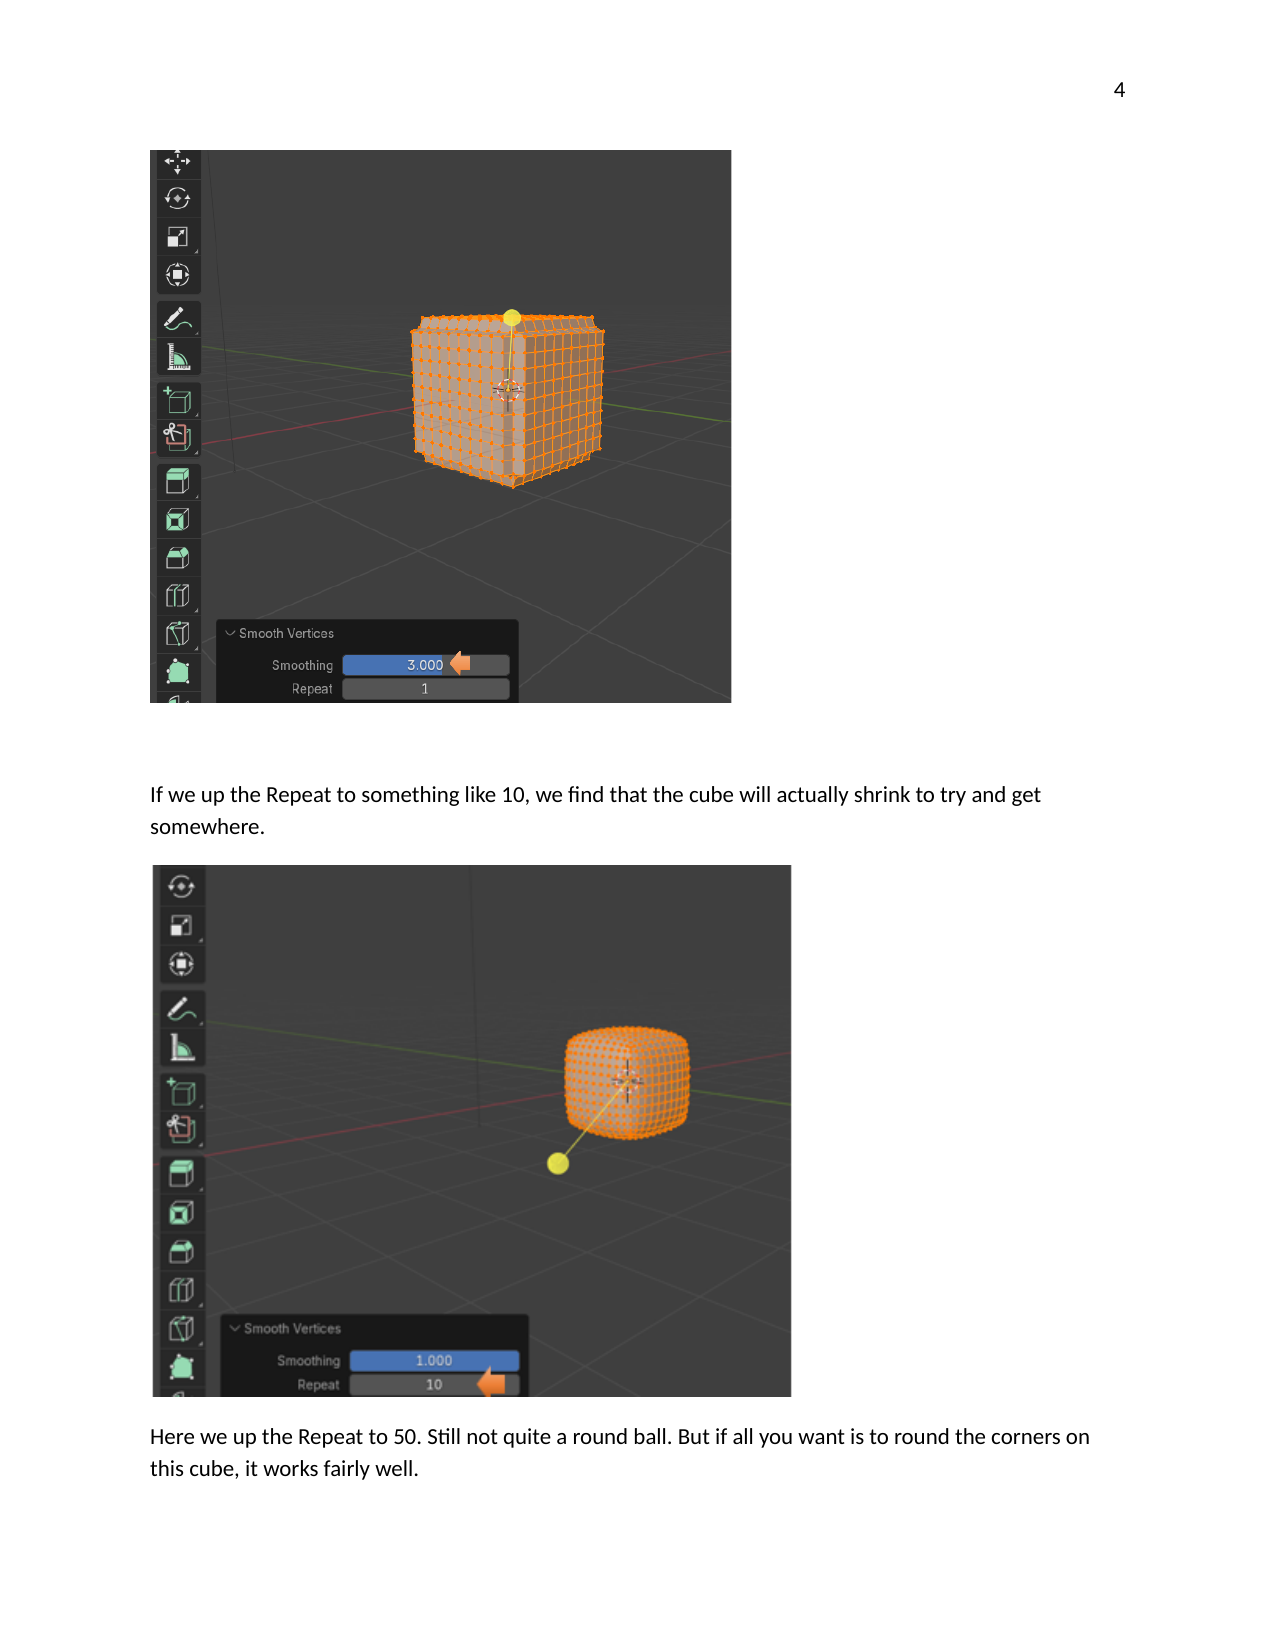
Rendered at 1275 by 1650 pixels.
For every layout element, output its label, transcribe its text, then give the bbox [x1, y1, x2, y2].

picture [150, 150, 732, 703]
picture [150, 865, 793, 1397]
text If we up the Repeat to something like 10, we find that the cube will actually shrink to try and get somewhere. [150, 780, 1125, 841]
text Here we up the Repeat to 50. Still not quite a round ball. But if all you want is to round the corners on this cube, it works fairly well. [150, 1422, 1125, 1482]
